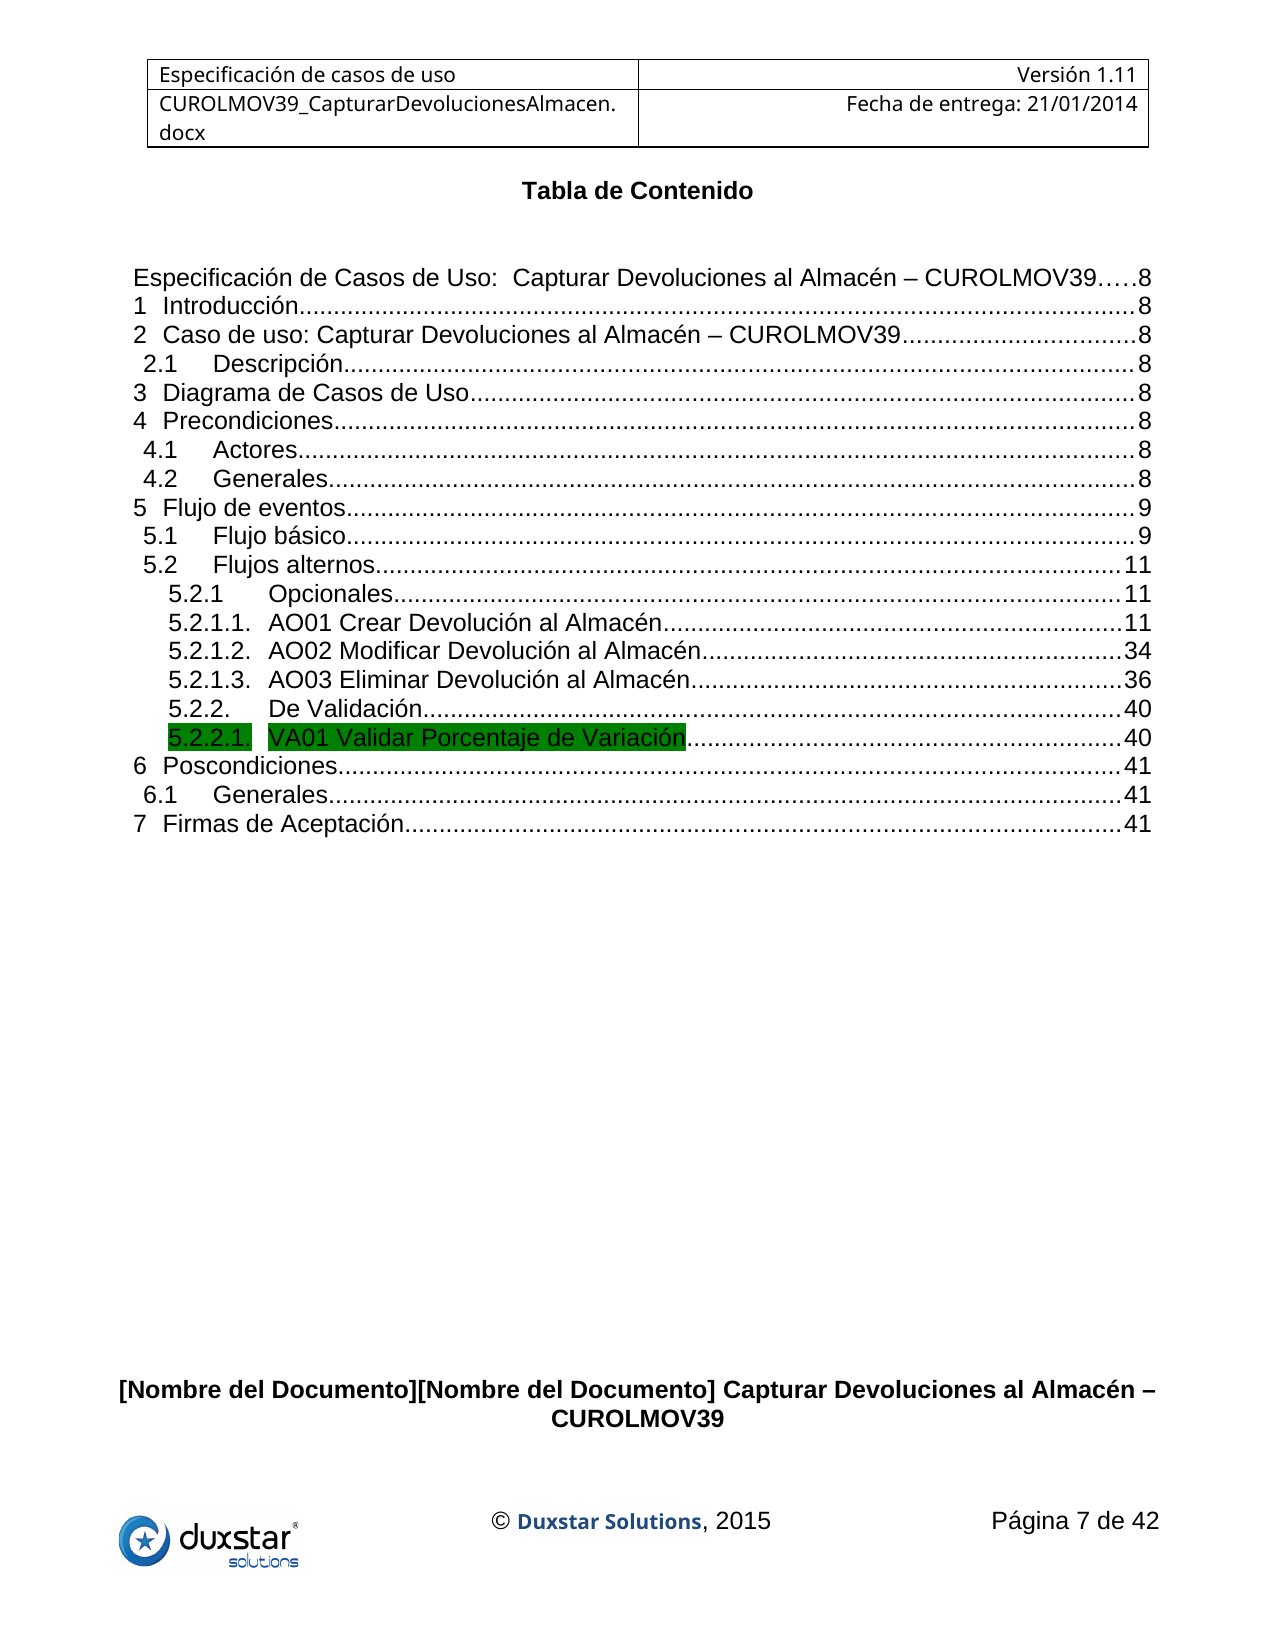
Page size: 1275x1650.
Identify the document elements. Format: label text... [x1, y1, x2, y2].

text 5.2.2.1. VA01 Validar Porcentaje de Variación 40 [168, 722, 1157, 751]
title Tabla de Contenido [118, 176, 1157, 205]
text 7 Firmas de Aceptación 41 [133, 809, 1157, 837]
text 2 Caso de uso: Capturar Devoluciones al Almacén – CUROLMOV39 8 [133, 320, 1157, 349]
text 5.1 Flujo básico 9 [143, 521, 1157, 550]
text 4.2 Generales 8 [143, 464, 1157, 492]
text 5.2.1.2. AO02 Modificar Devolución al Almacén 34 [168, 636, 1157, 665]
text 5 Flujo de eventos 9 [133, 492, 1157, 521]
text 5.2 Flujos alternos 11 [143, 550, 1157, 579]
text 5.2.1.3. AO03 Eliminar Devolución al Almacén 36 [168, 665, 1157, 694]
subtitle Capturar Devoluciones al Almacén – CUROLMOV39 [118, 1375, 1157, 1433]
text 5.2.1.1. AO01 Crear Devolución al Almacén 11 [168, 607, 1157, 636]
picture [118, 1506, 299, 1571]
text 5.2.1 Opcionales 11 [168, 579, 1157, 607]
text 2.1 Descripción 8 [143, 349, 1157, 377]
text 4.1 Actores 8 [143, 435, 1157, 464]
text 3 Diagrama de Casos de Uso 8 [133, 377, 1157, 406]
text 6.1 Generales 41 [143, 780, 1157, 809]
text 1 Introducción 8 [133, 291, 1157, 320]
text 5.2.2. De Validación 40 [168, 694, 1157, 722]
text 4 Precondiciones 8 [133, 406, 1157, 435]
text 6 Poscondiciones 41 [133, 751, 1157, 780]
text Especificación de Casos de Uso: Capturar Devoluciones al Almacén – CUROLMOV39 8 [133, 262, 1157, 291]
